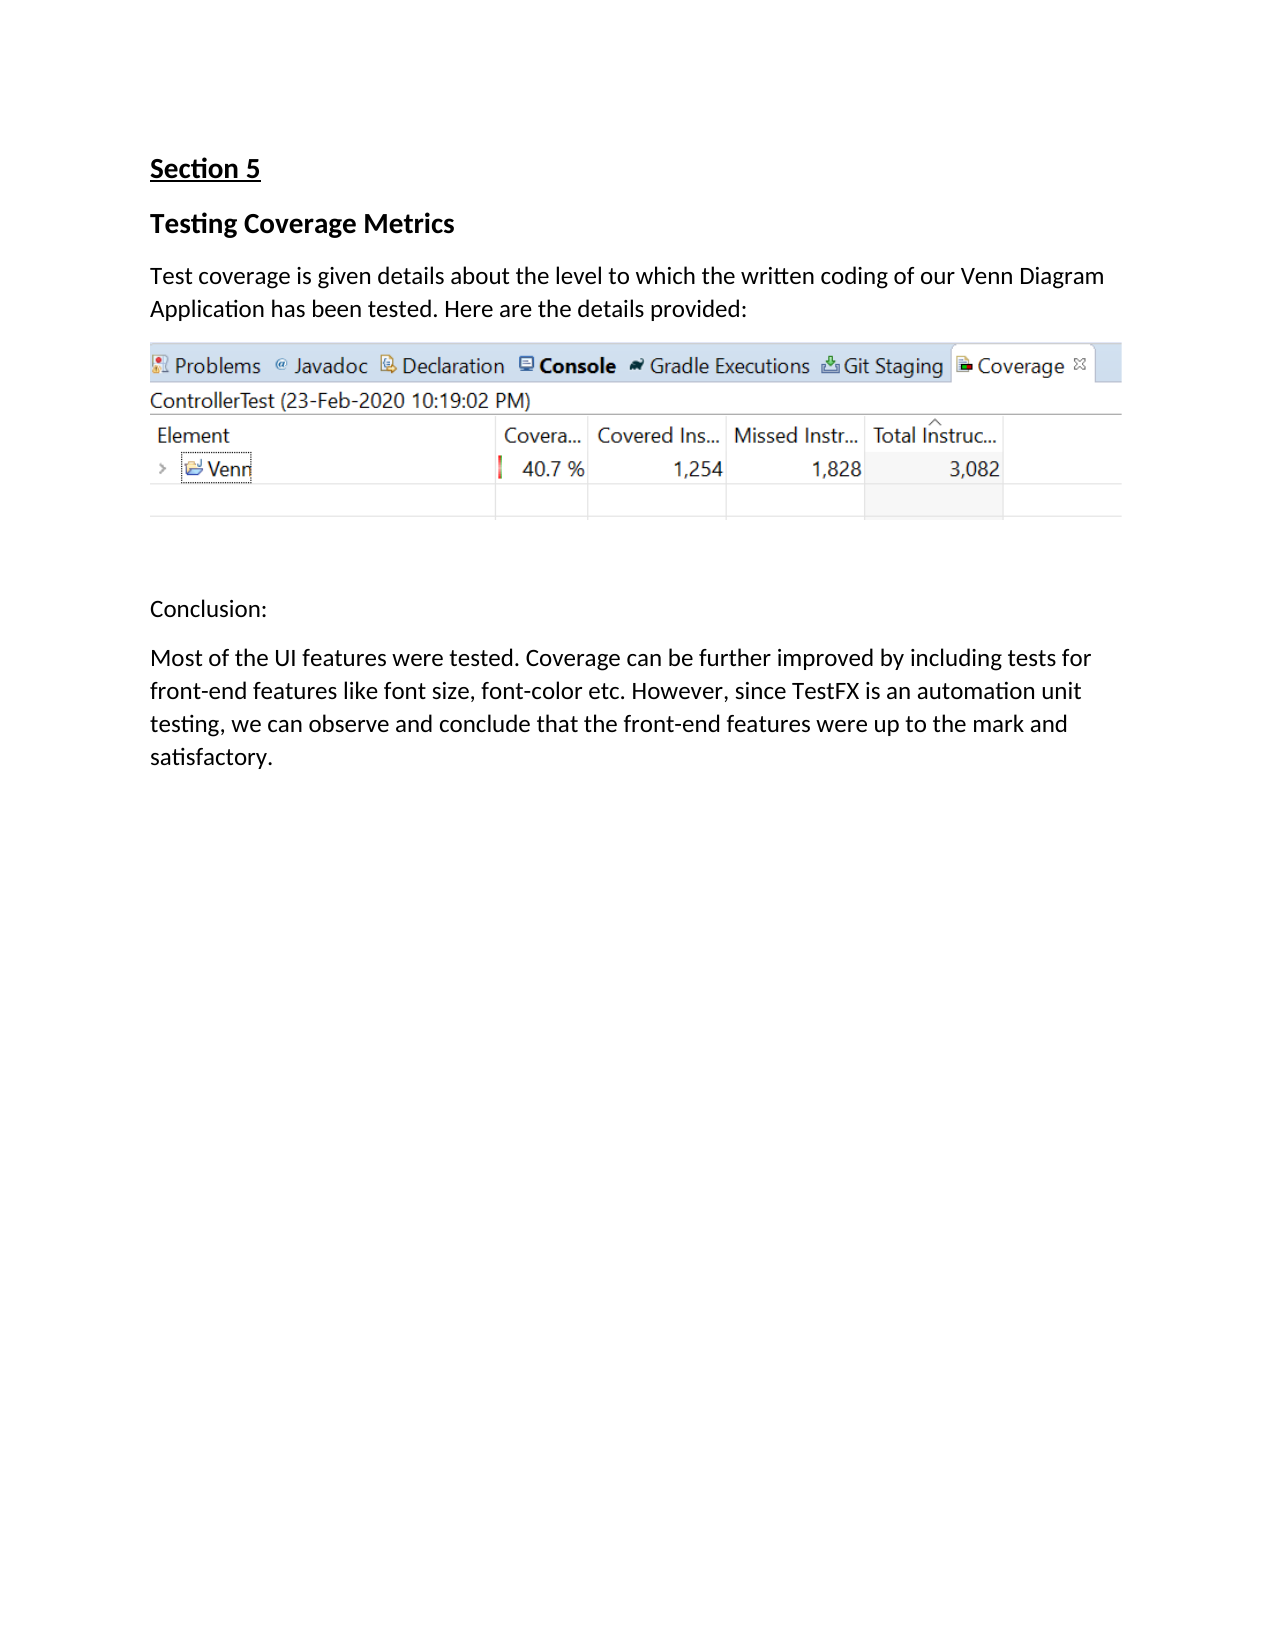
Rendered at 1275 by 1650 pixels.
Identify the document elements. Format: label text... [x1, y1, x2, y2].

text Section 5 [150, 150, 1125, 186]
text Test coverage is given details about the level to which the written coding of our Venn Diagram Application has been tested. Here are the details provided: [150, 260, 1125, 324]
picture [150, 342, 1122, 520]
text Conclusion: [150, 593, 1125, 623]
text Testing Coverage Metrics [150, 205, 1125, 241]
text Most of the UI features were tested. Coverage can be further improved by including tests for front-end features like font size, font-color etc. However, since TestFX is an automation unit testing, we can observe and conclude that the front-end features were up to the mark and satisfactory. [150, 643, 1125, 772]
